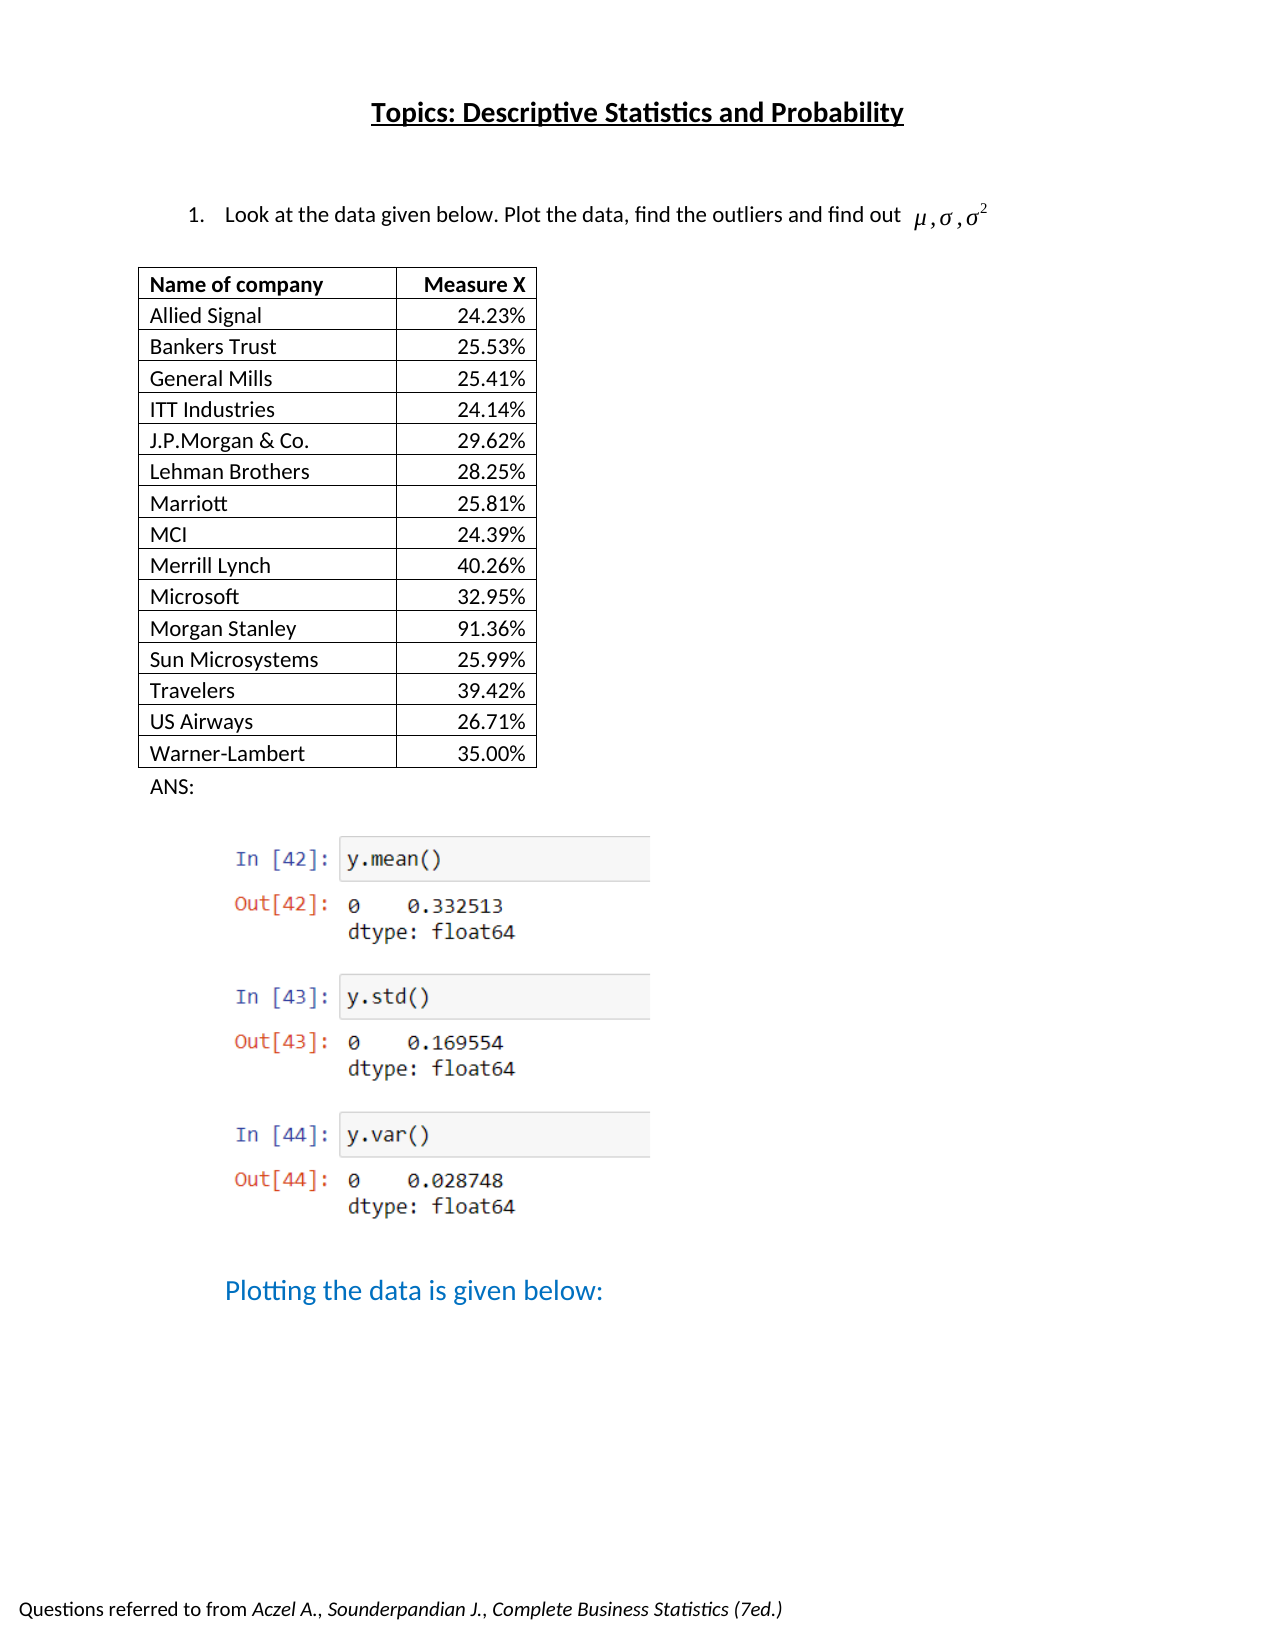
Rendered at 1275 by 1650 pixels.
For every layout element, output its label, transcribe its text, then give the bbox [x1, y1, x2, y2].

table_cell General Mills [139, 361, 396, 392]
table_cell MCI [139, 518, 396, 548]
list Look at the data given below. Plot the data, find the outliers and find out [187, 199, 1125, 230]
table_cell Sun Microsystems [139, 643, 396, 673]
table_cell Bankers Trust [139, 330, 396, 360]
table_cell 24.14% [397, 393, 536, 423]
table_cell 25.99% [397, 643, 536, 673]
table_header Measure X [397, 268, 536, 298]
table_cell 28.25% [397, 455, 536, 485]
table_cell Lehman Brothers [139, 455, 396, 485]
table_cell Merrill Lynch [139, 549, 396, 579]
text ANS: [150, 267, 1125, 800]
table_cell Allied Signal [139, 299, 396, 329]
table_cell ITT Industries [139, 393, 396, 423]
table_cell 24.23% [397, 299, 536, 329]
table_cell 25.81% [397, 486, 536, 517]
table_cell 24.39% [397, 518, 536, 548]
table_cell Warner-Lambert [139, 736, 396, 767]
table_cell 26.71% [397, 705, 536, 735]
table_cell Morgan Stanley [139, 611, 396, 642]
table_cell 25.53% [397, 330, 536, 360]
table_header Name of company [139, 268, 396, 298]
list Plotting the data is given below: [225, 1272, 1125, 1307]
table_cell US Airways [139, 705, 396, 735]
table_cell 39.42% [397, 674, 536, 704]
table_cell 91.36% [397, 611, 536, 642]
table_cell Marriott [139, 486, 396, 517]
table_cell 25.41% [397, 361, 536, 392]
table_cell Travelers [139, 674, 396, 704]
text Topics: Descriptive Statistics and Probability [150, 94, 1125, 129]
picture [230, 836, 651, 1236]
table_cell 35.00% [397, 736, 536, 767]
table_cell 40.26% [397, 549, 536, 579]
table_cell J.P.Morgan & Co. [139, 424, 396, 454]
table_cell 29.62% [397, 424, 536, 454]
table_cell 32.95% [397, 580, 536, 610]
table_cell Microsoft [139, 580, 396, 610]
